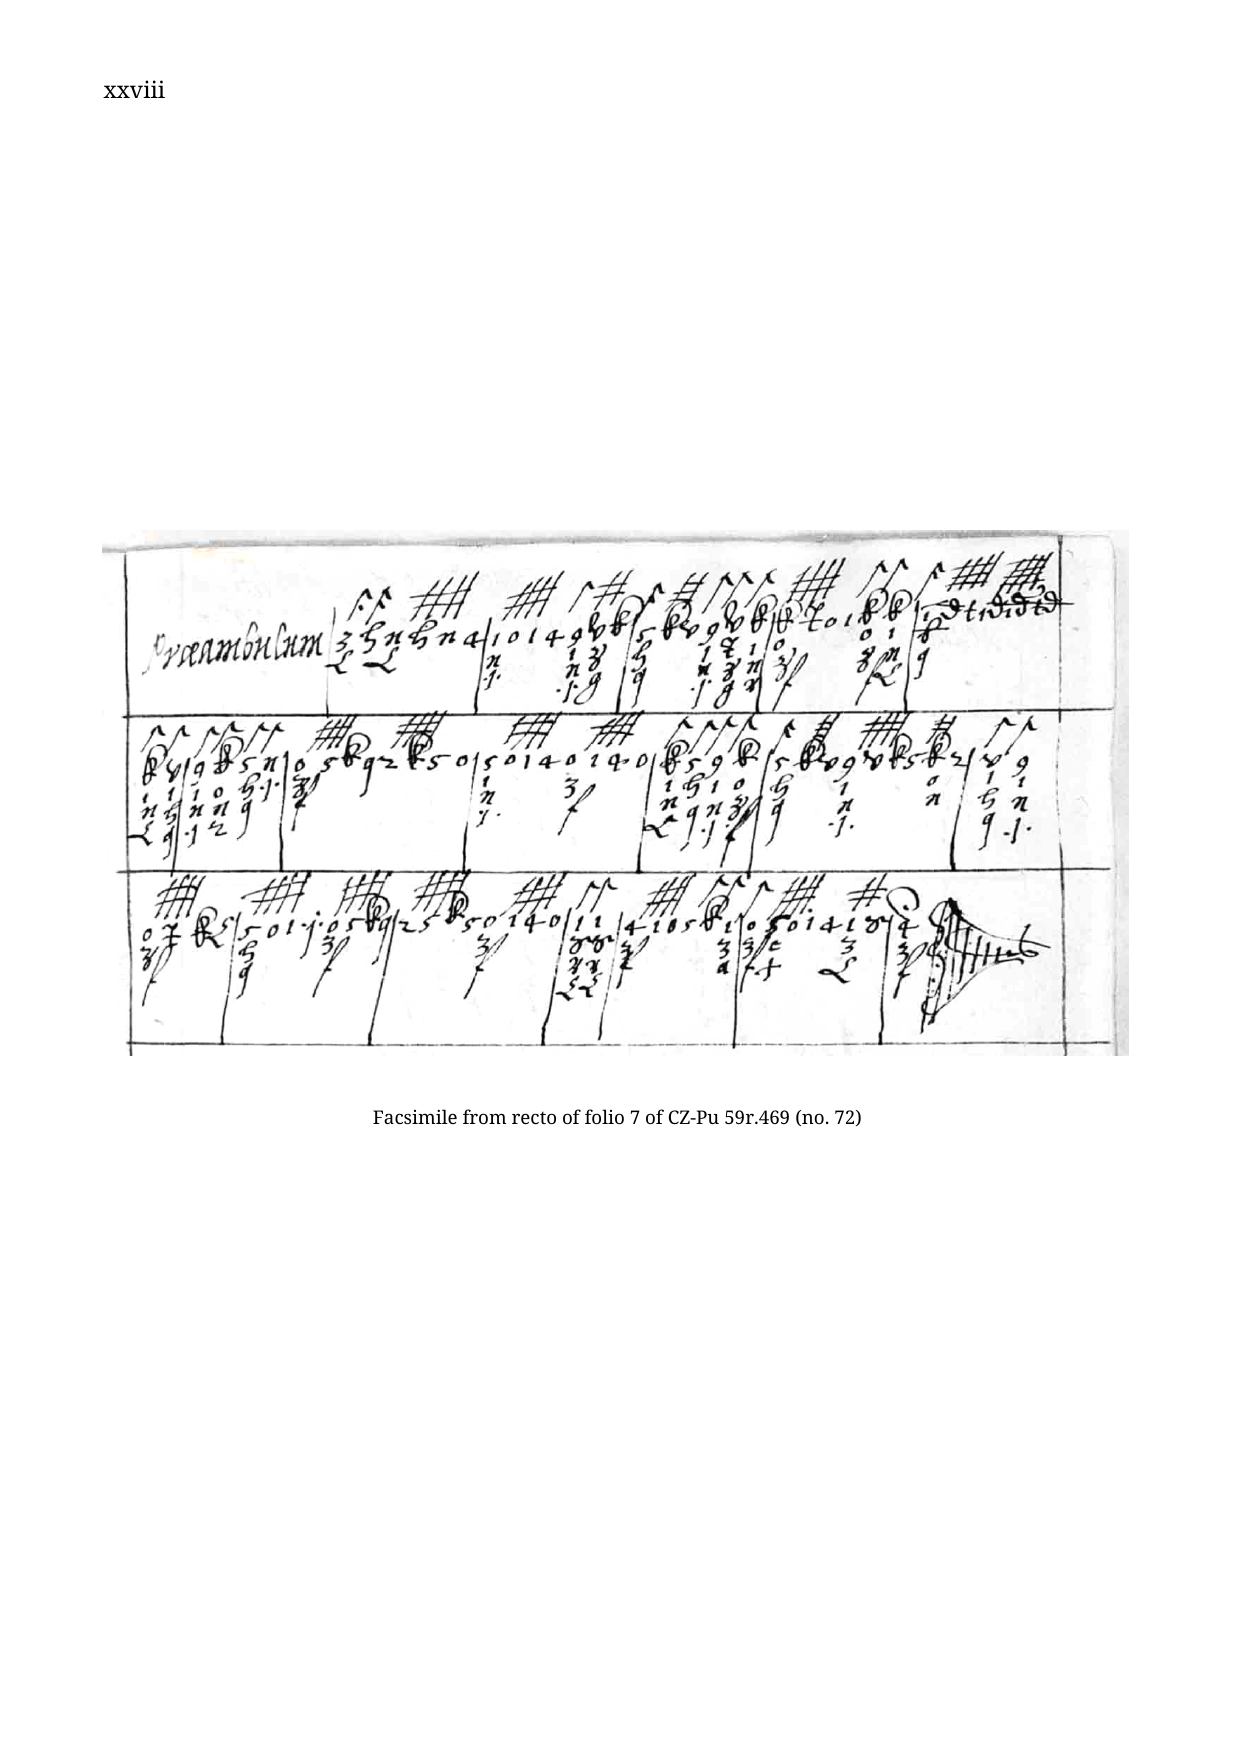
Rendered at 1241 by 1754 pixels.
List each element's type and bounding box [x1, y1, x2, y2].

picture [102, 530, 1129, 1056]
